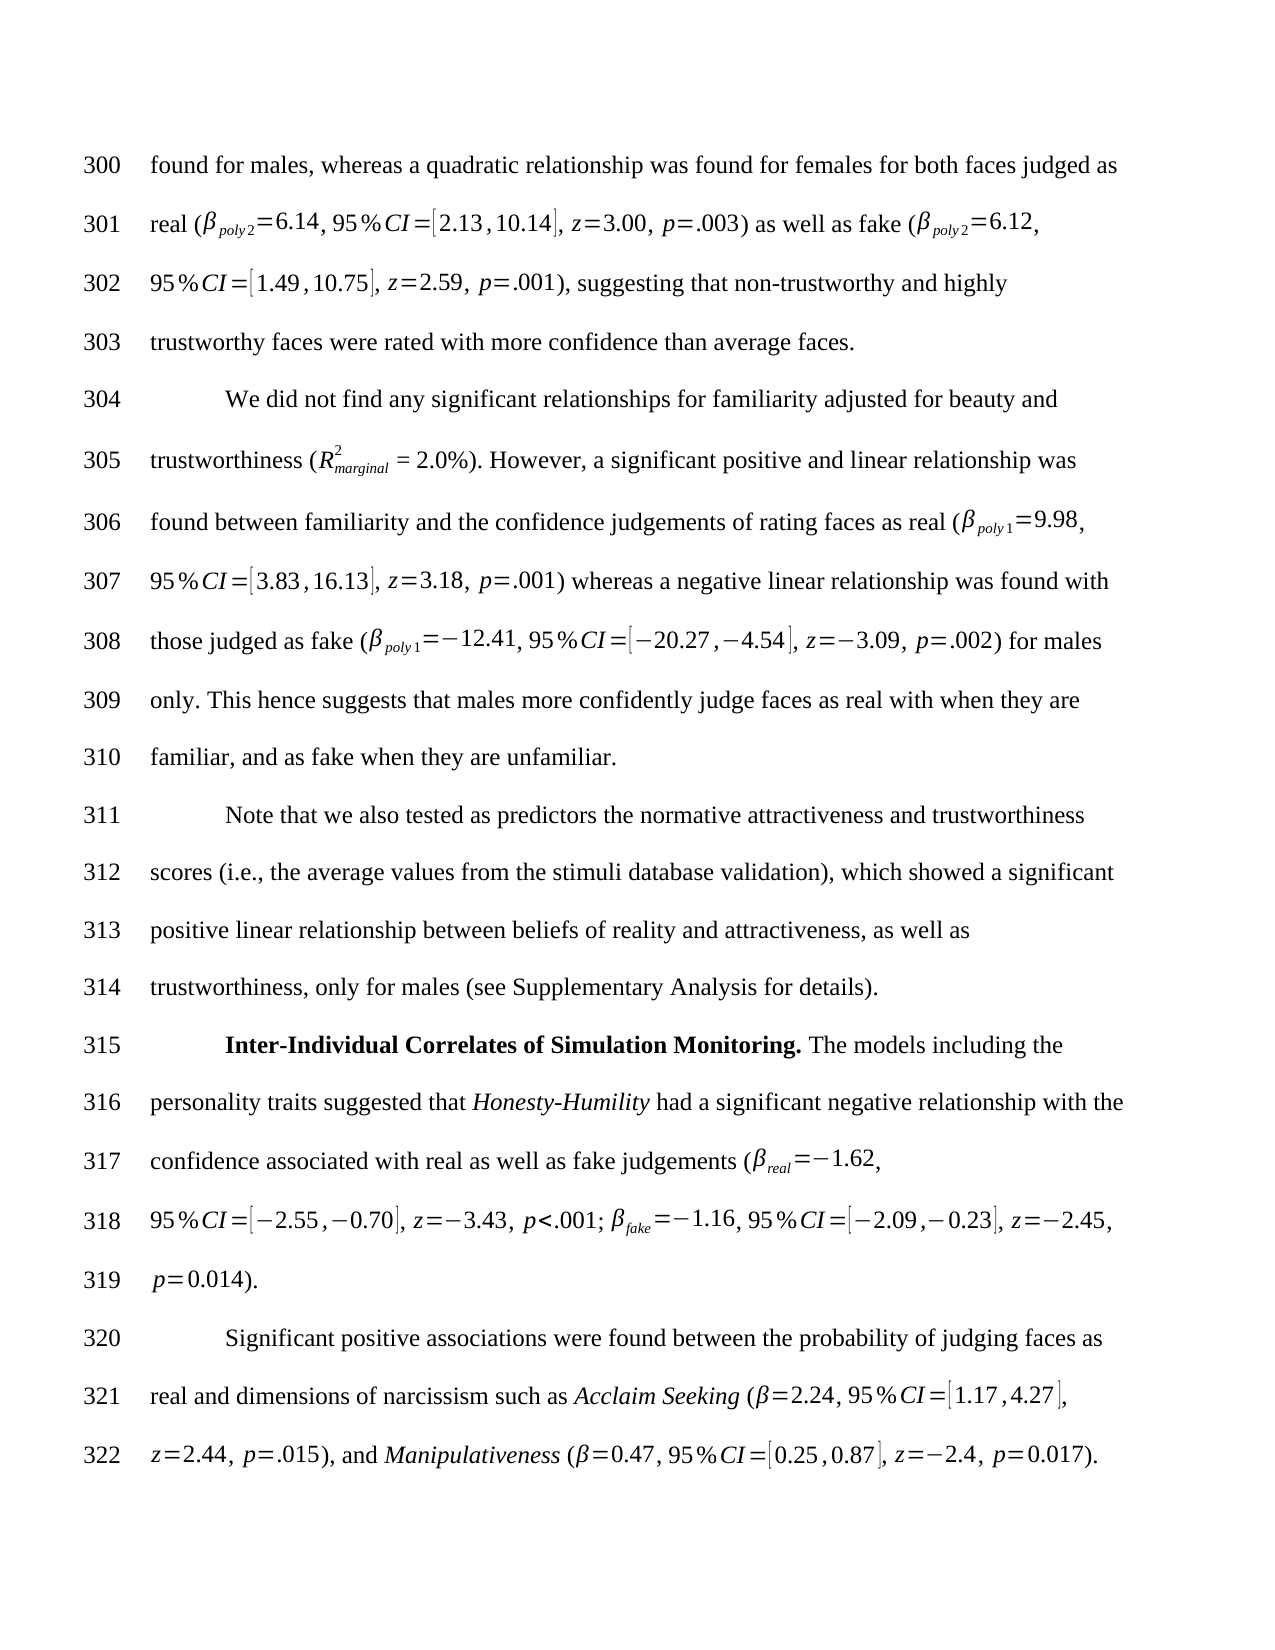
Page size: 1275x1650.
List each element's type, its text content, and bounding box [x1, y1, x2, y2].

text Inter-Individual Correlates of Simulation Monitoring. The models including the personality traits suggested that Honesty-Humility had a significant negative relationship with the confidence associated with real as well as fake judgements (, , , ; , , , ). [150, 1030, 1125, 1294]
text Note that we also tested as predictors the normative attractiveness and trustworthiness scores (i.e., the average values from the stimuli database validation), which showed a significant positive linear relationship between beliefs of reality and attractiveness, as well as trustworthiness, only for males (see Supplementary Analysis for details). [150, 800, 1125, 1001]
text We did not find any significant relationships for familiarity adjusted for beauty and trustworthiness ( = 2.0%). However, a significant positive and linear relationship was found between familiarity and the confidence judgements of rating faces as real (, , , ) whereas a negative linear relationship was found with those judged as fake (, , , ) for males only. This hence suggests that males more confidently judge faces as real with when they are familiar, and as fake when they are unfamiliar. [150, 384, 1125, 771]
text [150, 1323, 1125, 1470]
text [150, 150, 1125, 356]
